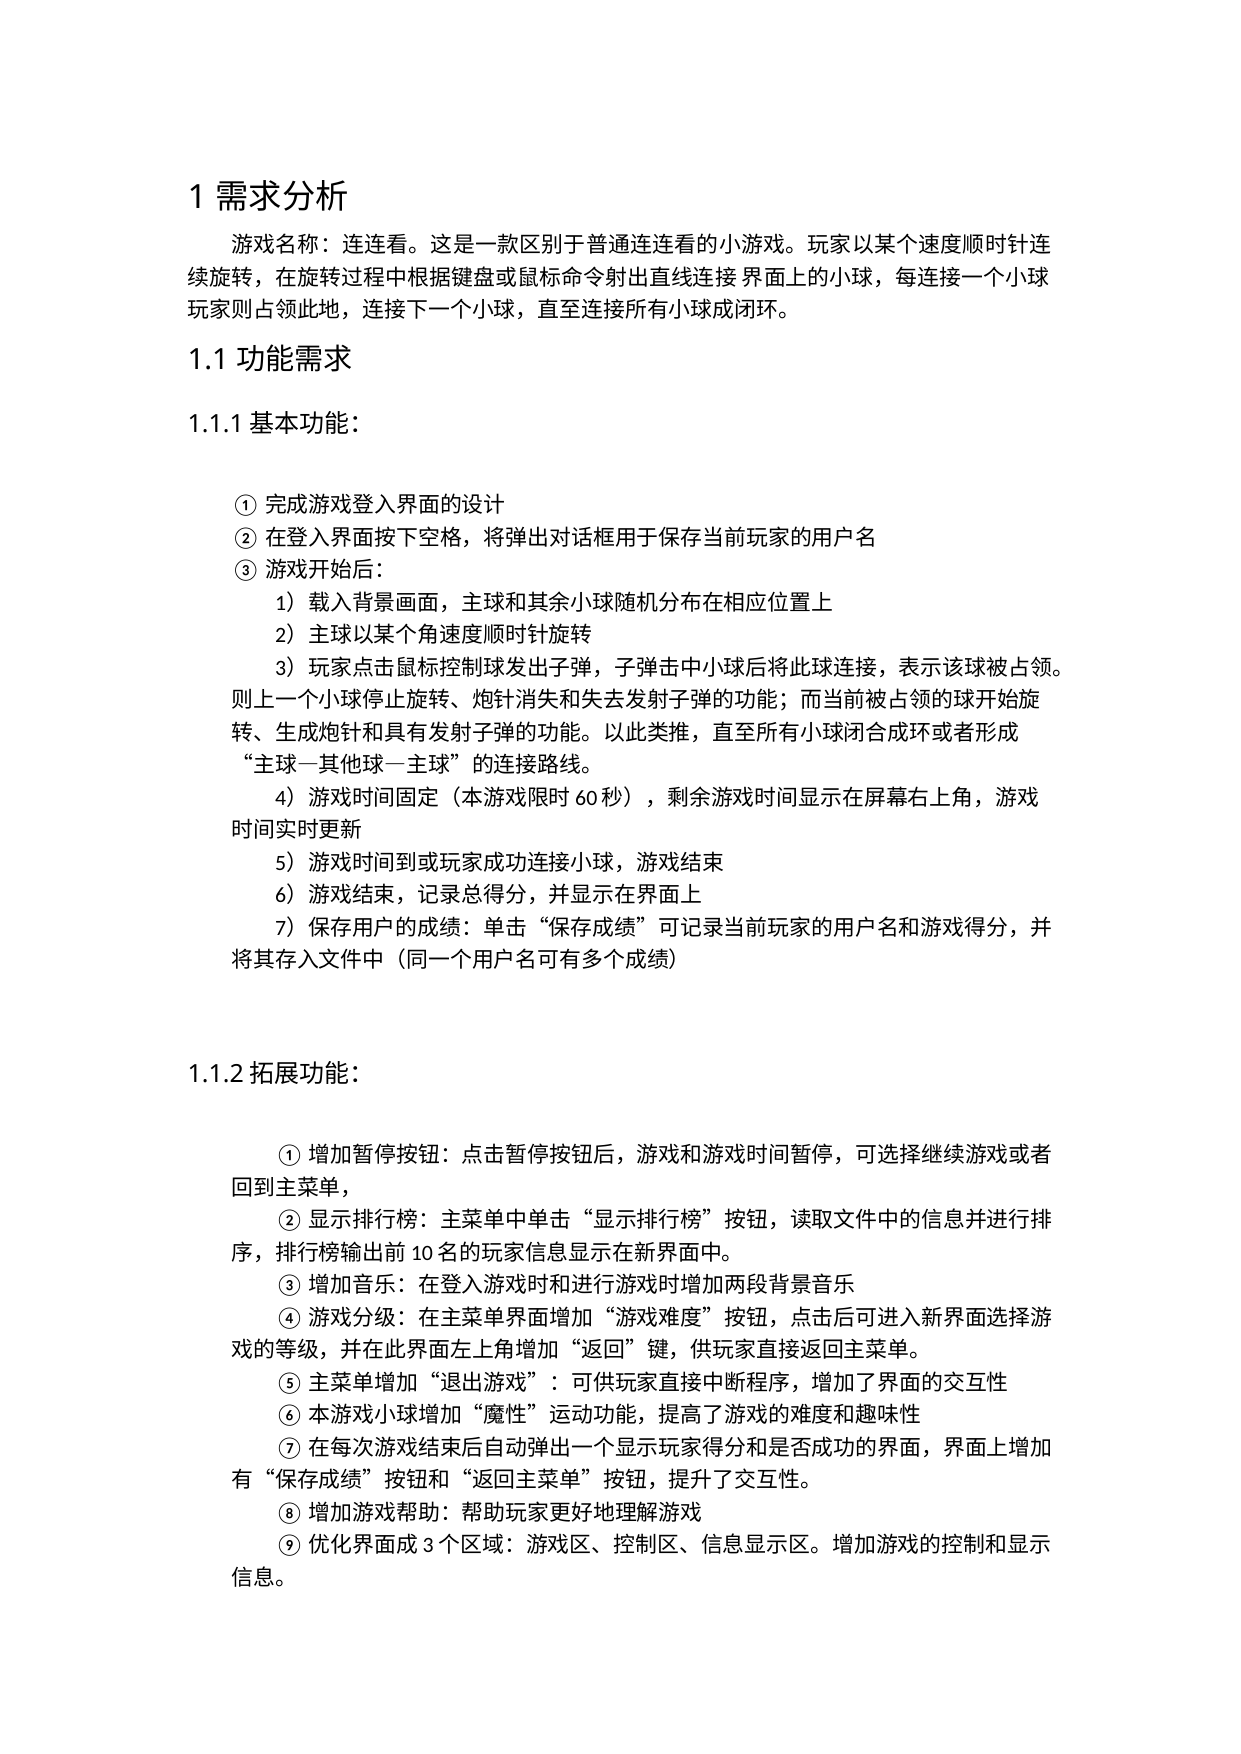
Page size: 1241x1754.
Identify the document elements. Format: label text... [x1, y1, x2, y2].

text 7）保存用户的成绩：单击“保存成绩”可记录当前玩家的用户名和游戏得分，并将其存入文件中（同一个用户名可有多个成绩） [231, 909, 1053, 974]
text ⑦在每次游戏结束后自动弹出一个显示玩家得分和是否成功的界面，界面上增加有“保存成绩”按钮和“返回主菜单”按钮，提升了交互性。 [231, 1429, 1053, 1494]
text 5）游戏时间到或玩家成功连接小球，游戏结束 [231, 844, 1053, 877]
text 1）载入背景画面，主球和其余小球随机分布在相应位置上 [231, 584, 1053, 617]
text ⑥本游戏小球增加“魔性”运动功能，提高了游戏的难度和趣味性 [231, 1397, 1053, 1429]
text ③增加音乐：在登入游戏时和进行游戏时增加两段背景音乐 [231, 1267, 1053, 1299]
text ④游戏分级：在主菜单界面增加“游戏难度”按钮，点击后可进入新界面选择游戏的等级，并在此界面左上角增加“返回”键，供玩家直接返回主菜单。 [231, 1299, 1053, 1364]
text ⑨优化界面成3 个区域：游戏区、控制区、信息显示区。增加游戏的控制和显示信息。 [231, 1527, 1053, 1592]
text 游戏名称：连连看。这是一款区别于普通连连看的小游戏。玩家以某个速度顺时针连续旋转，在旋转过程中根据键盘或鼠标命令射出直线连接 界面上的小球，每连接一个小球，玩家则占领此地，连接下一个小球，直至连接所有小球成闭环。 [187, 227, 1053, 324]
text 1 需求分析 [187, 162, 1053, 227]
text 1.1 功能需求 [187, 324, 1053, 389]
text 1.1.2拓展功能： [187, 1039, 1053, 1104]
text 6）游戏结束，记录总得分，并显示在界面上 [231, 877, 1053, 909]
text ⑧增加游戏帮助：帮助玩家更好地理解游戏 [231, 1494, 1053, 1527]
text ③游戏开始后： [187, 552, 1053, 584]
text 2）主球以某个角速度顺时针旋转 [231, 617, 1053, 649]
text 4）游戏时间固定（本游戏限时60秒），剩余游戏时间显示在屏幕右上角，游戏时间实时更新 [231, 779, 1053, 844]
text ①完成游戏登入界面的设计 [187, 487, 1053, 519]
text 1.1.1基本功能： [187, 389, 1053, 454]
text ①增加暂停按钮：点击暂停按钮后，游戏和游戏时间暂停，可选择继续游戏或者回到主菜单， [231, 1137, 1053, 1202]
text ②显示排行榜：主菜单中单击“显示排行榜”按钮，读取文件中的信息并进行排序，排行榜输出前10名的玩家信息显示在新界面中。 [231, 1202, 1053, 1267]
text 3）玩家点击鼠标控制球发出子弹，子弹击中小球后将此球连接，表示该球被占领。则上一个小球停止旋转、炮针消失和失去发射子弹的功能；而当前被占领的球开始旋转、生成炮针和具有发射子弹的功能。以此类推，直至所有小球闭合成环或者形成“主球—其他球—主球”的连接路线。 [231, 649, 1053, 779]
text ⑤主菜单增加“退出游戏”：可供玩家直接中断程序，增加了界面的交互性 [231, 1364, 1053, 1397]
text ②在登入界面按下空格，将弹出对话框用于保存当前玩家的用户名 [187, 519, 1053, 552]
